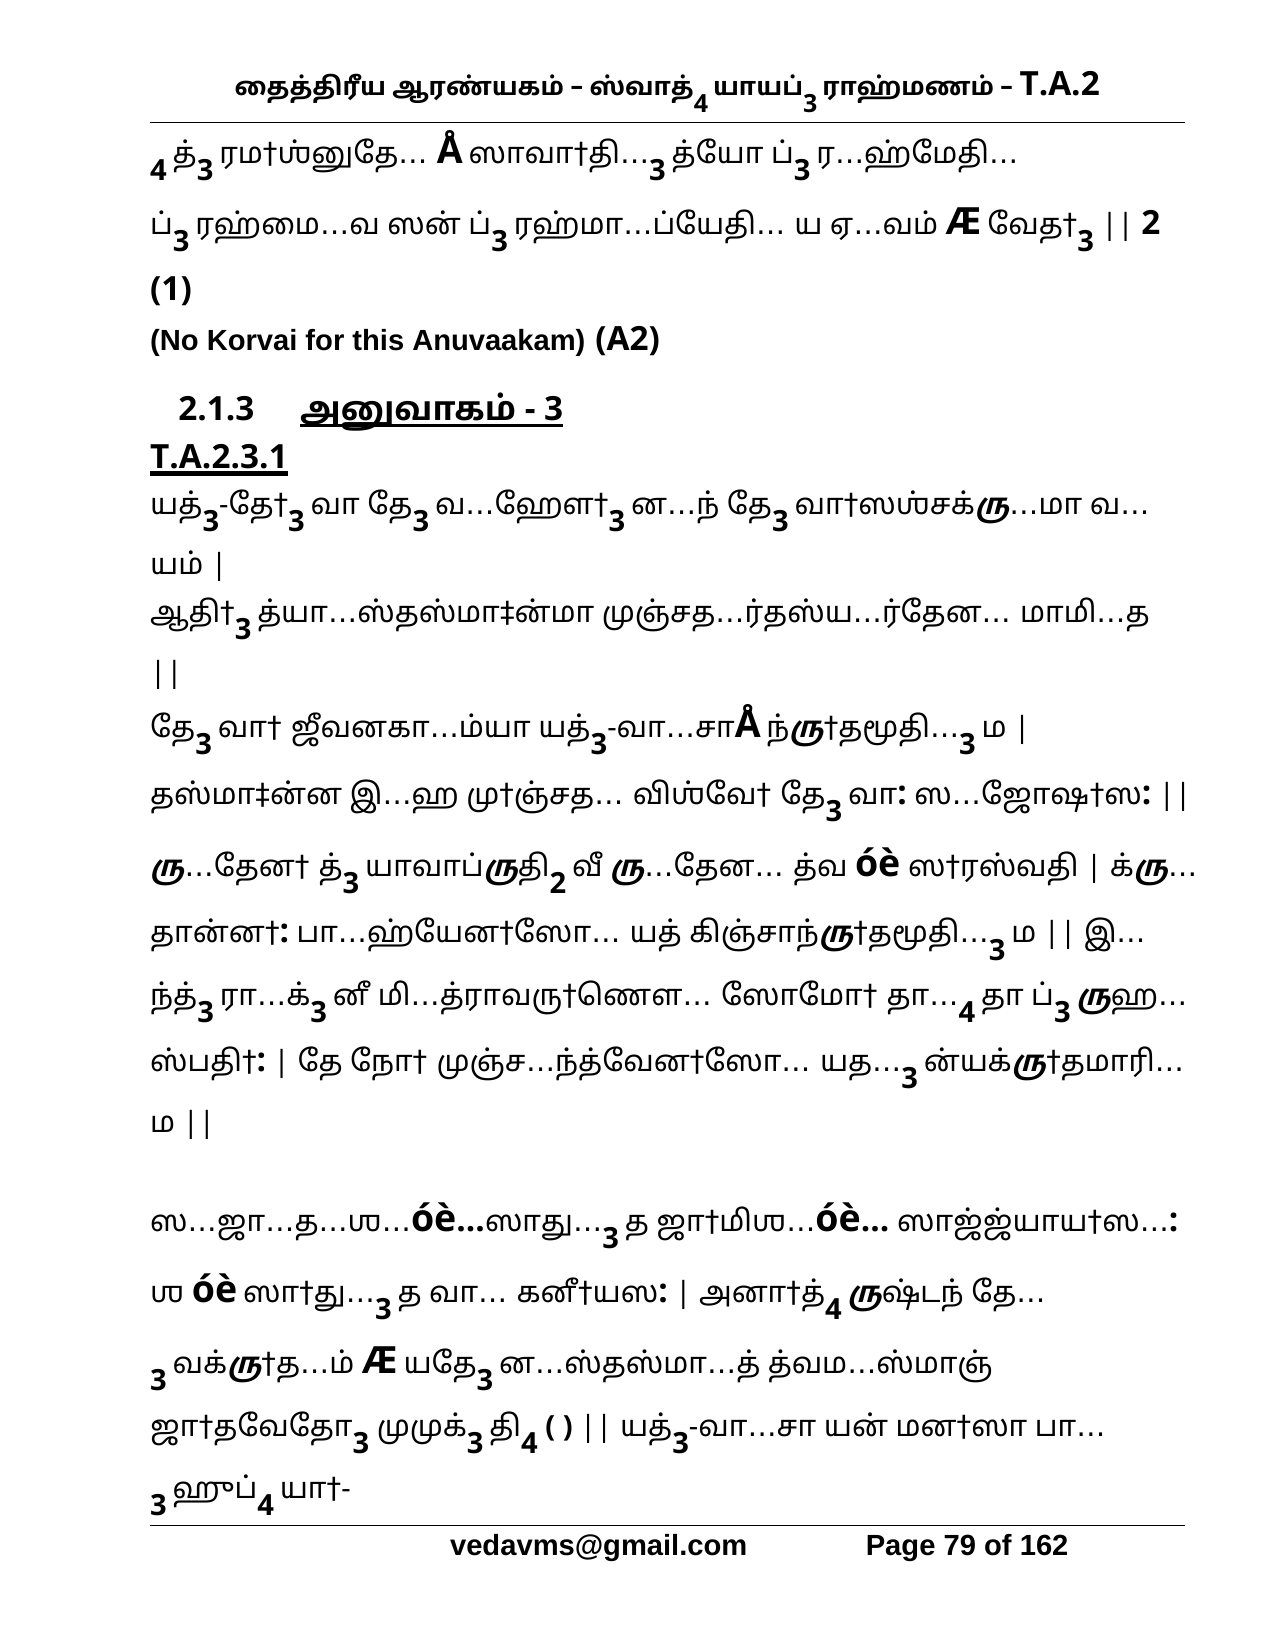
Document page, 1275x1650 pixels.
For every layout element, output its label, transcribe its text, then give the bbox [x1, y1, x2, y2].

subtitle அனுவாகம் - 3 [178, 385, 1185, 433]
text T.A.2.3.1 [150, 433, 1185, 478]
text யத்3-தே†3வா தே3வ…ஹேள†3ன…ந் தே3வா†ஸஶ்சக்ரு…மா வ…யம் | ஆதி†3த்யா…ஸ்தஸ்மா‡ன்மா முஞ்சத…ர்தஸ்ய…ர்தேன… மாமி…த || தே3வா† ஜீவனகா…ம்யா யத்3-வா…சாÅந்ரு†தமூதி…3ம | [150, 483, 1185, 763]
text தஸ்மா‡ன்ன இ…ஹ மு†ஞ்சத… விஶ்வே† தே3வா: ஸ…ஜோஷ†ஸ: || ரு…தேன† த்3யாவாப்ருதி2வீ ரு…தேன… த்வóè ஸ†ரஸ்வதி | க்ரு…தான்ன†: பா…ஹ்யேன†ஸோ… யத் கிஞ்சாந்ரு†தமூதி…3ம || இ…ந்த்3ரா…க்3னீ மி…த்ராவரு†ணௌ… ஸோமோ† தா…4தா ப்3ருஹ…ஸ்பதி†: | தே நோ† முஞ்ச…ந்த்வேன†ஸோ… யத…3ன்யக்ரு†தமாரி…ம || [150, 769, 1200, 1143]
text (No Korvai for this Anuvaakam) (A2) [150, 314, 1185, 360]
